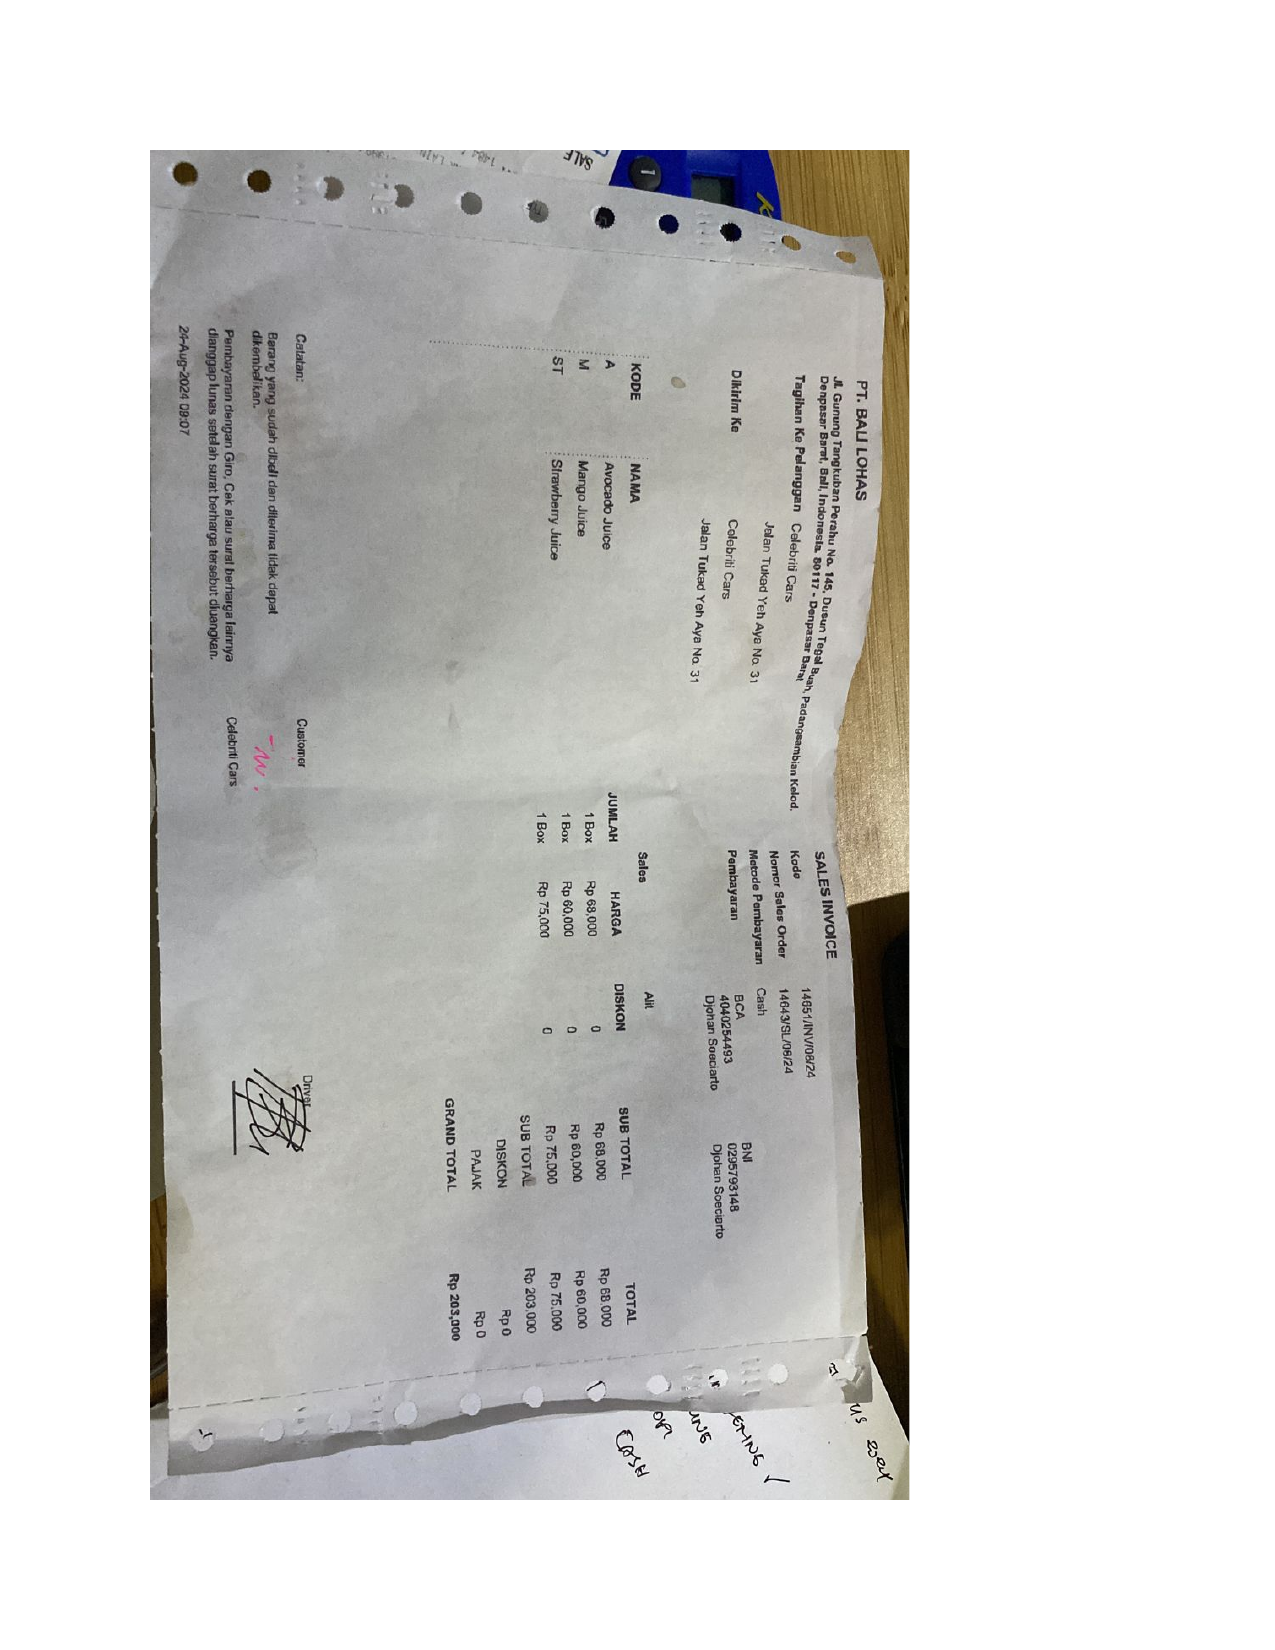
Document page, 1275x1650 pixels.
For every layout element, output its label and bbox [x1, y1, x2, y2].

picture [150, 150, 910, 1500]
